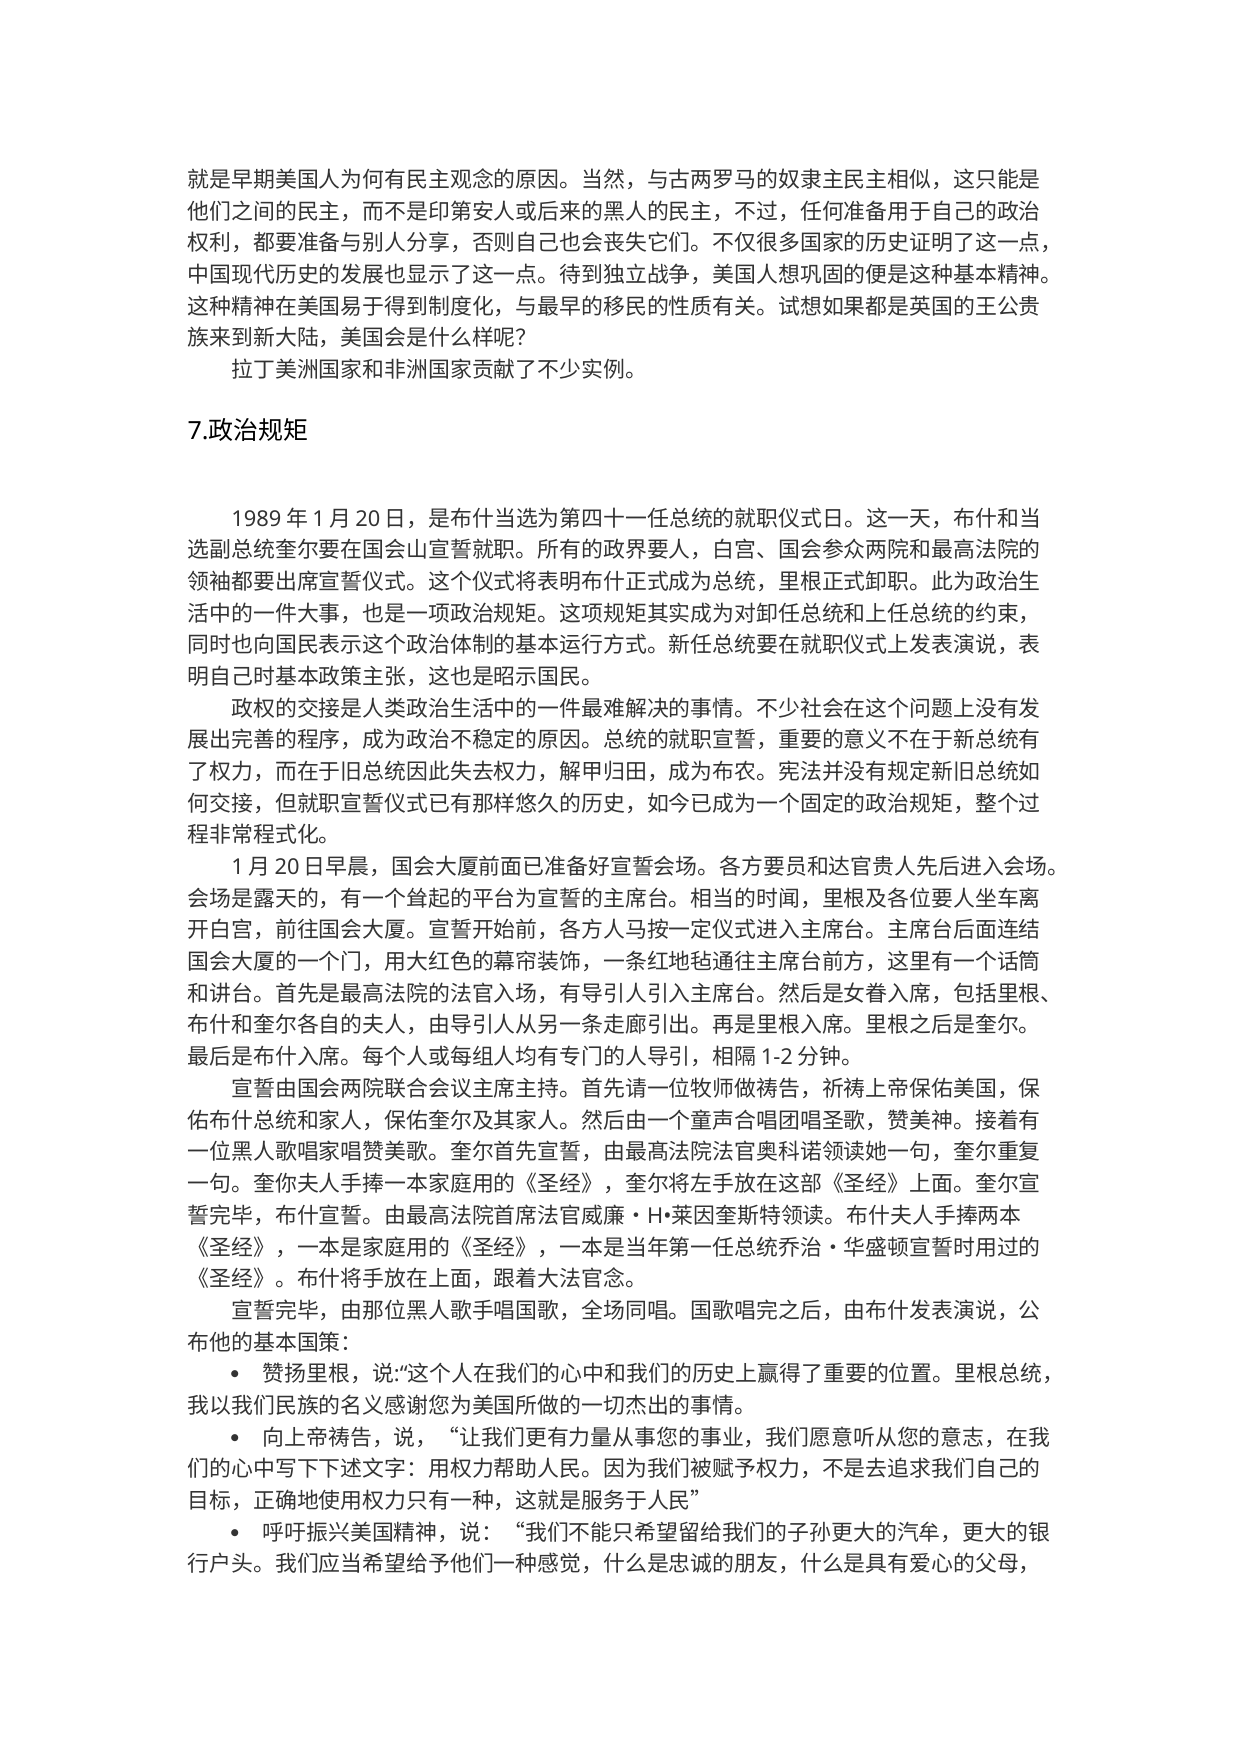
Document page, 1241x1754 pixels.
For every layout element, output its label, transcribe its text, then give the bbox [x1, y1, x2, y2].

list 呼吁振兴美国精神，说：“我们不能只希望留给我们的子孙更大的汽牟，更大的银行户头。我们应当希望给予他们一种感觉，什么是忠诚的朋友，什么是具有爱心的父母，什么是一个好的公民。美国如不其备崇高的道德目标，它就不是真正的美国。今天我们有这样的目标，这就是让民族的形象更可爱，世界的形象更美好。” [187, 1515, 1053, 1578]
text ​1月20日早晨，国会大厦前面已准备好宣誓会场。各方要员和达官贵人先后进入会场。会场是露天的，有一个耸起的平台为宣誓的主席台。相当的时闻，里根及各位要人坐车离开白宫，前往国会大厦。宣誓开始前，各方人马按一定仪式进入主席台。主席台后面连结国会大厦的一个门，用大红色的幕帘装饰，一条红地毡通往主席台前方，这里有一个话筒和讲台。首先是最高法院的法官入场，有导引人引入主席台。然后是女眷入席，包括里根、布什和奎尔各自的夫人，由导引人从另一条走廊引出。再是里根入席。里根之后是奎尔。最后是布什入席。每个人或每组人均有专门的人导引，相隔1-2分钟。 [187, 849, 1053, 1071]
text ​拉丁美洲国家和非洲国家贡献了不少实例。 [187, 352, 1053, 384]
list 赞扬里根，说:“这个人在我们的心中和我们的历史上赢得了重要的位置。里根总统，我以我们民族的名义感谢您为美国所做的一切杰出的事情。 [187, 1356, 1053, 1420]
text ​宣誓由国会两院联合会议主席主持。首先请一位牧师做祷告，祈祷上帝保佑美国，保佑布什总统和家人，保佑奎尔及其家人。然后由一个童声合唱团唱圣歌，赞美神。接着有一位黑人歌唱家唱赞美歌。奎尔首先宣誓，由最髙法院法官奥科诺领读她一句，奎尔重复一句。奎你夫人手捧一本家庭用的《圣经》，奎尔将左手放在这部《圣经》上面。奎尔宣誓完毕，布什宣誓。由最高法院首席法官威廉•H•莱因奎斯特领读。布什夫人手捧两本《圣经》，一本是家庭用的《圣经》，一本是当年第一任总统乔治•华盛顿宣誓时用过的《圣经》。布什将手放在上面，跟着大法官念。 [187, 1071, 1053, 1293]
list 向上帝祷告，说，“让我们更有力量从事您的事业，我们愿意听从您的意志，在我们的心中写下下述文字：用权力帮助人民。因为我们被赋予权力，不是去追求我们自己的目标，正确地使用权力只有一种，这就是服务于人民” [187, 1420, 1053, 1515]
text ​1989年1月20日，是布什当选为第四十一任总统的就职仪式日。这一天，布什和当选副总统奎尔要在国会山宣誓就职。所有的政界要人，白宫、国会参众两院和最高法院的领袖都要出席宣誓仪式。这个仪式将表明布什正式成为总统，里根正式卸职。此为政治生活中的一件大事，也是一项政治规矩。这项规矩其实成为对卸任总统和上任总统的约束，同时也向国民表示这个政治体制的基本运行方式。新任总统要在就职仪式上发表演说，表明自己时基本政策主张，这也是昭示国民。 [187, 501, 1053, 691]
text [187, 162, 1053, 352]
text 政权的交接是人类政治生活中的一件最难解决的事情。不少社会在这个问题上没有发展出完善的程序，成为政治不稳定的原因。总统的就职宣誓，重要的意义不在于新总统有了权力，而在于旧总统因此失去权力，解甲归田，成为布农。宪法并没有规定新旧总统如何交接，但就职宣誓仪式已有那样悠久的历史，如今已成为一个固定的政治规矩，整个过程非常程式化。 [187, 691, 1053, 849]
text ​宣誓完毕，由那位黑人歌手唱国歌，全场同唱。国歌唱完之后，由布什发表演说，公布他的基本国策： [187, 1293, 1053, 1356]
subtitle 7.政治规矩 [187, 411, 1053, 447]
